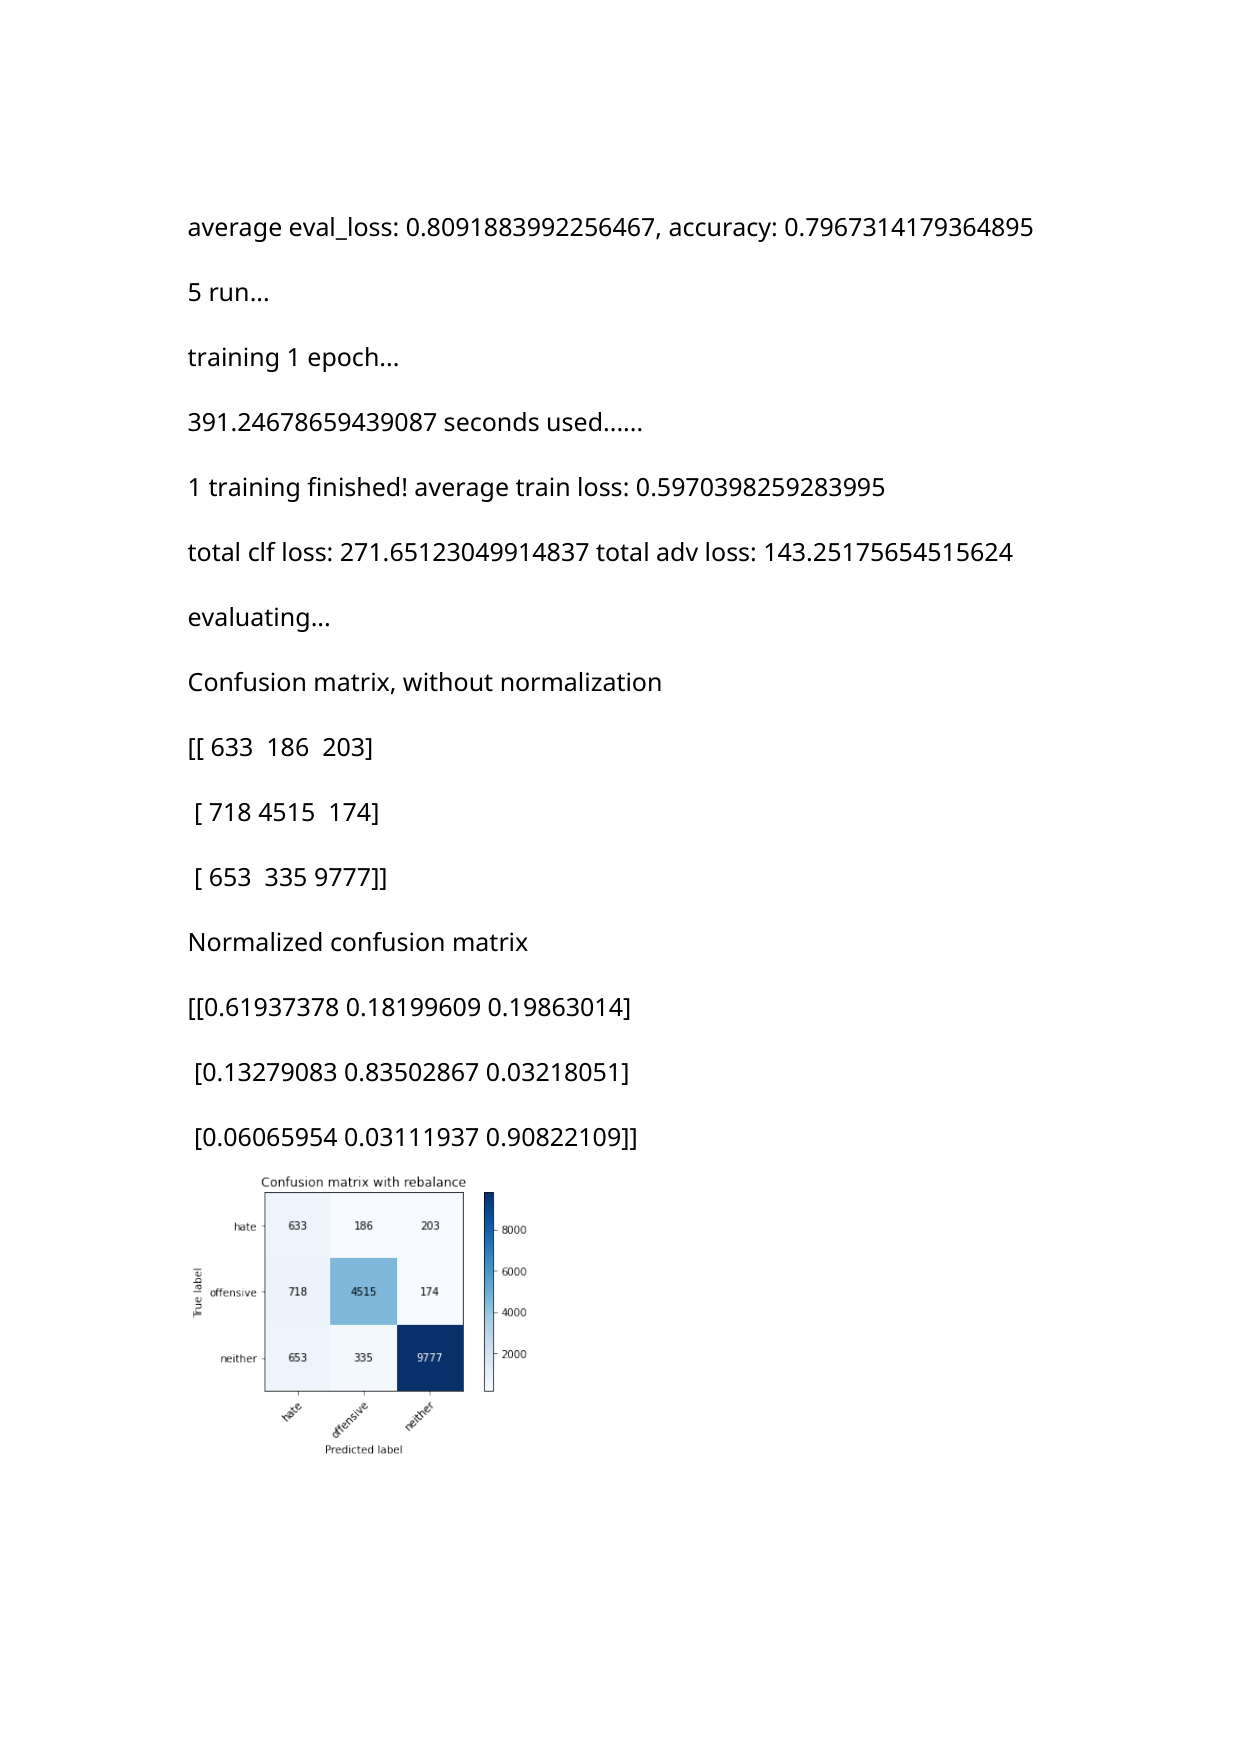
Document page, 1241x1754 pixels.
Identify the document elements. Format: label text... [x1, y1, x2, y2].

text [ 718 4515 174] [187, 779, 1053, 844]
text [[0.61937378 0.18199609 0.19863014] [187, 974, 1053, 1039]
text 1 training finished! average train loss: 0.5970398259283995 [187, 454, 1053, 519]
text Confusion matrix, without normalization [187, 649, 1053, 714]
text [0.06065954 0.03111937 0.90822109]] [187, 1104, 1053, 1169]
text [[ 633 186 203] [187, 714, 1053, 779]
text [ 653 335 9777]] [187, 844, 1053, 909]
text total clf loss: 271.65123049914837 total adv loss: 143.25175654515624 [187, 519, 1053, 584]
text evaluating... [187, 584, 1053, 649]
text average eval_loss: 0.8091883992256467, accuracy: 0.7967314179364895 [187, 194, 1053, 259]
picture [187, 1170, 534, 1462]
text 5 run... [187, 259, 1053, 324]
text [0.13279083 0.83502867 0.03218051] [187, 1039, 1053, 1104]
text training 1 epoch... [187, 324, 1053, 389]
text 391.24678659439087 seconds used...... [187, 389, 1053, 454]
text Normalized confusion matrix [187, 909, 1053, 974]
